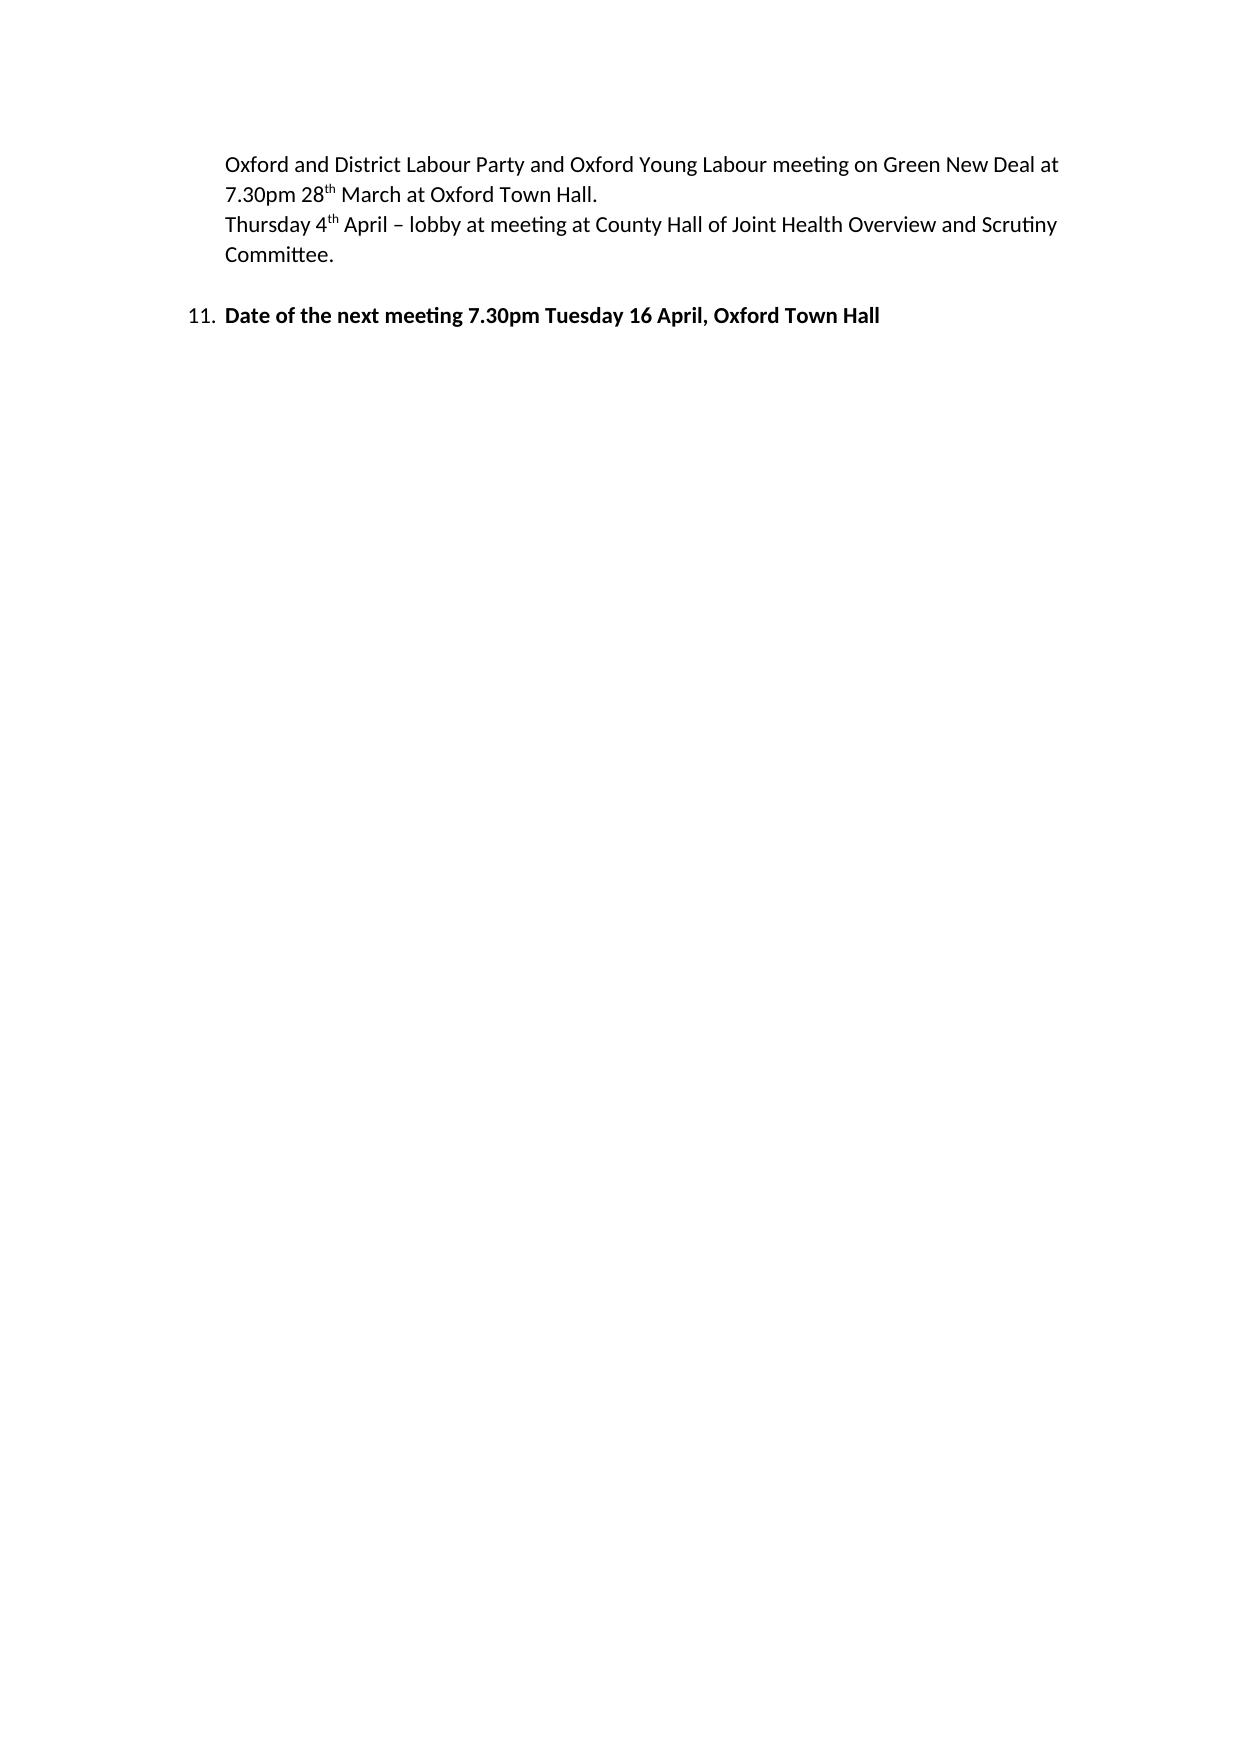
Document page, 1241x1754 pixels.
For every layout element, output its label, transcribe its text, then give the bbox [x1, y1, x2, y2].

list Date of the next meeting 7.30pm Tuesday 16 April, Oxford Town Hall [187, 301, 1090, 329]
list Oxford and District Labour Party and Oxford Young Labour meeting on Green New Deal at 7.30pm 28th March at Oxford Town Hall. [225, 150, 1090, 208]
list Thursday 4th April – lobby at meeting at County Hall of Joint Health Overview and Scrutiny Committee. [225, 210, 1090, 269]
